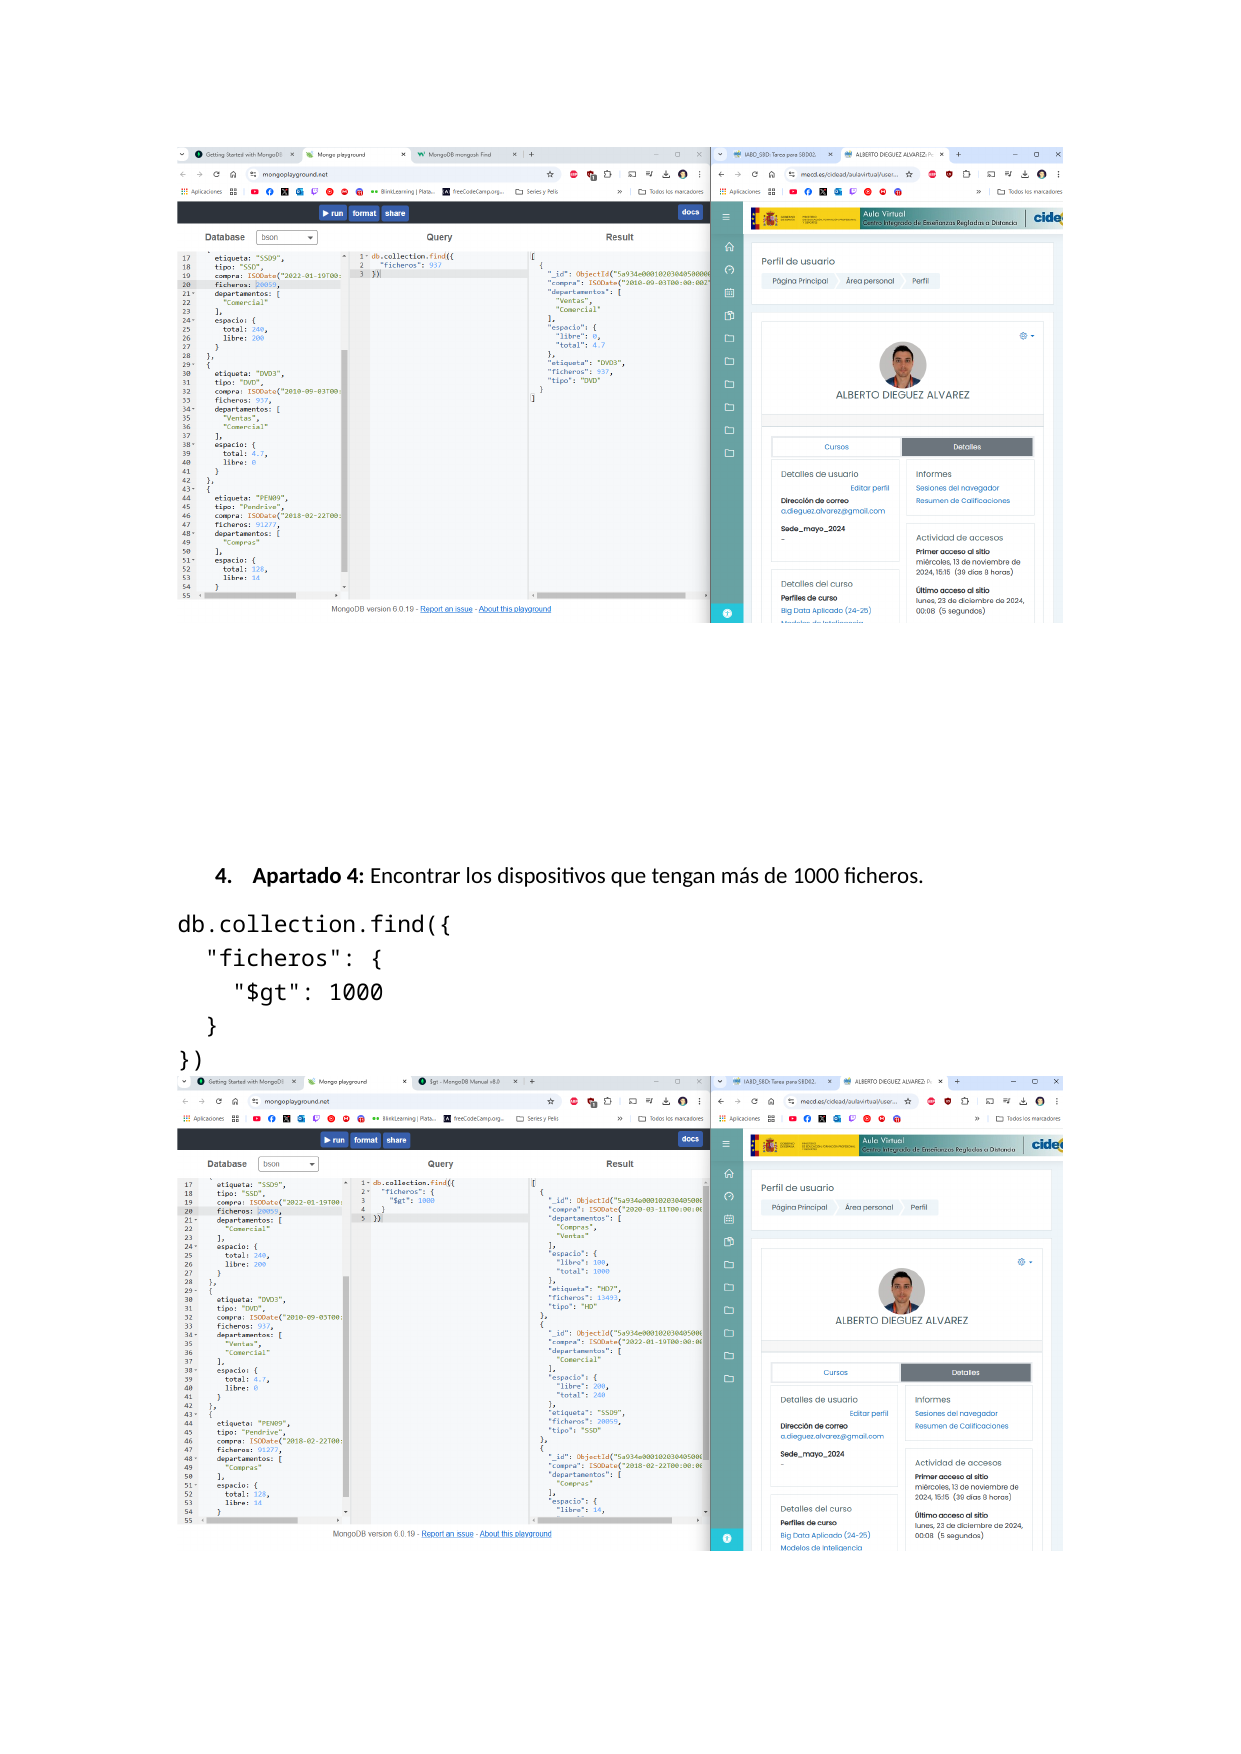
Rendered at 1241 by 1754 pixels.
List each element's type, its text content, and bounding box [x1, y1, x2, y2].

text "$gt": 1000 [177, 976, 1063, 1007]
text }) [177, 1043, 1063, 1074]
picture [177, 1076, 1063, 1551]
list Apartado 4: Encontrar los dispositivos que tengan más de 1000 ficheros. [215, 861, 1063, 889]
text } [177, 1009, 1063, 1041]
picture [177, 147, 1063, 623]
text db.collection.find({ [177, 908, 1063, 939]
text "ficheros": { [177, 942, 1063, 973]
